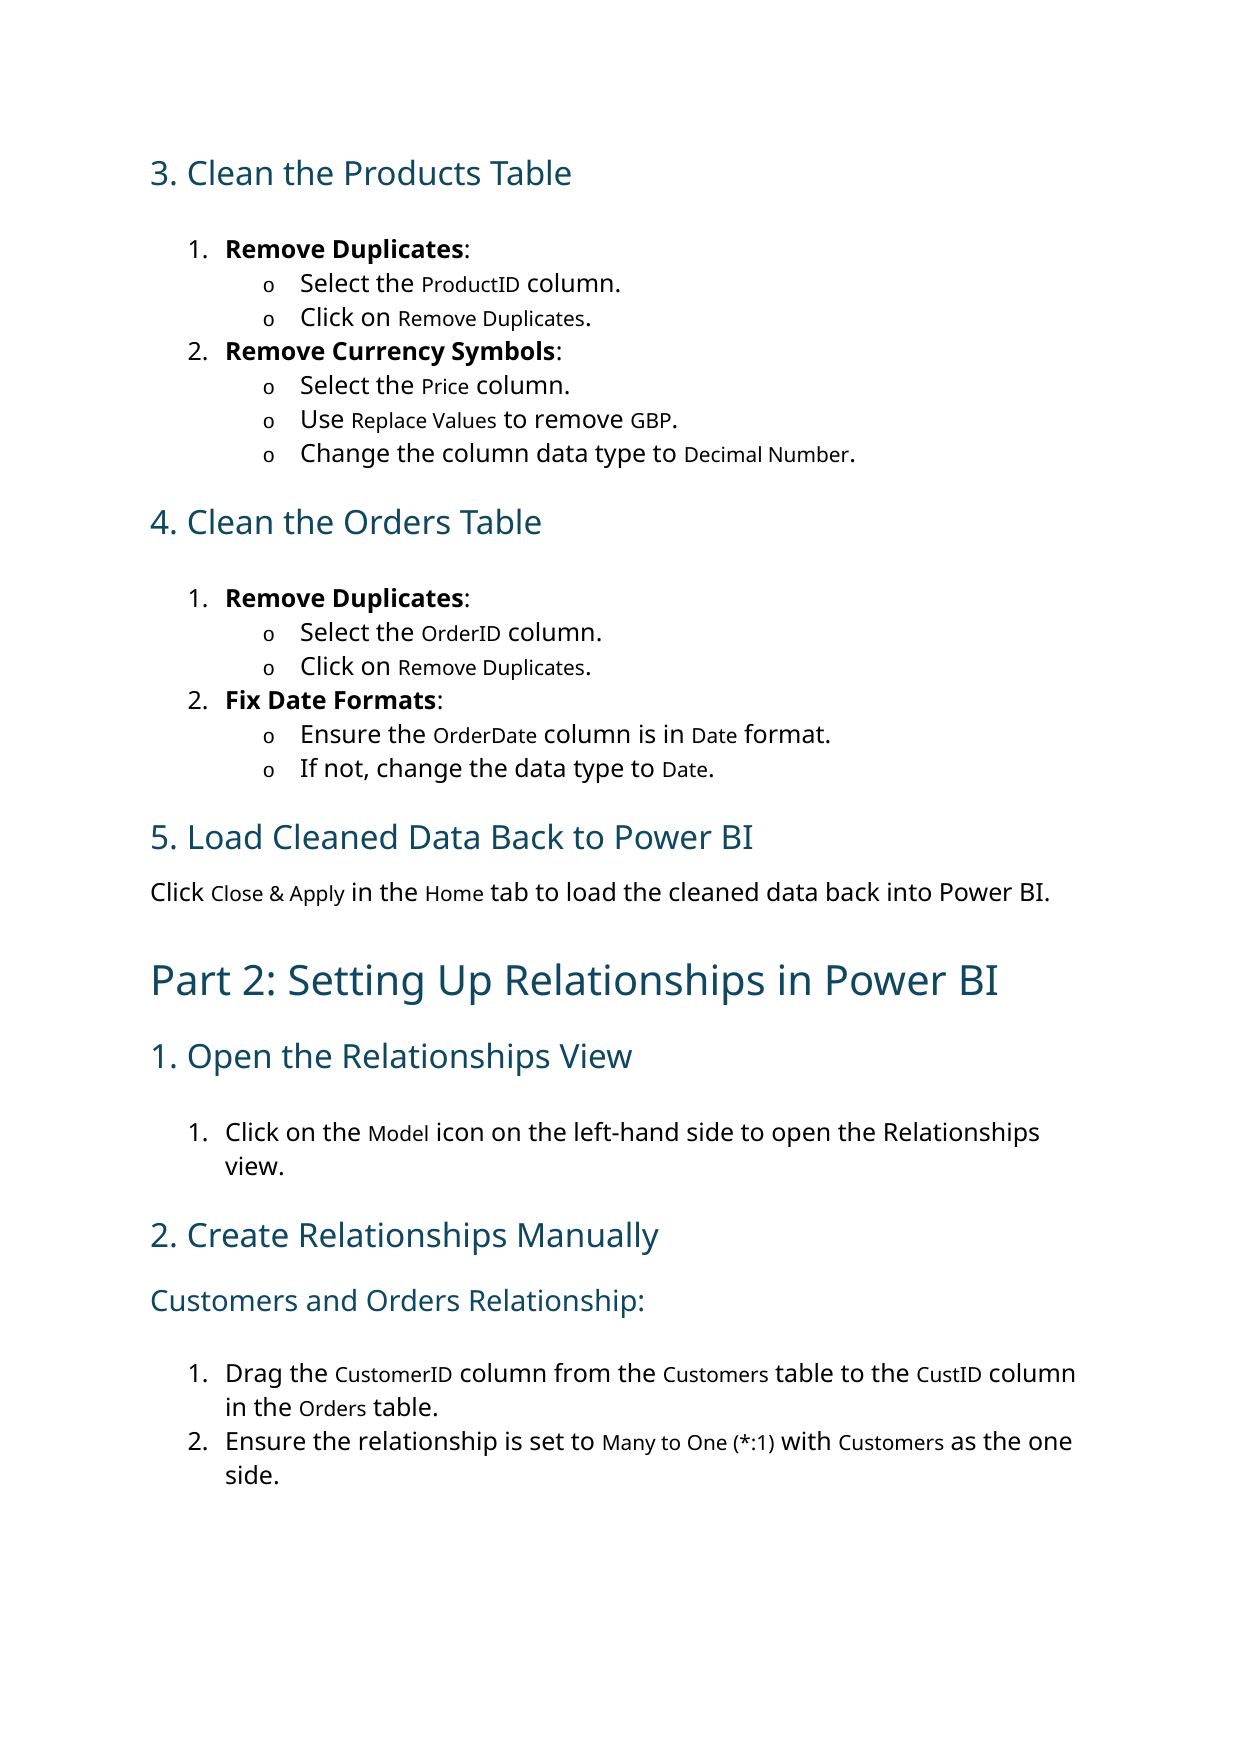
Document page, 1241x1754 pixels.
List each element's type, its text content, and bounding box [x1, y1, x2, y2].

subtitle 3. Clean the Products Table [150, 150, 1090, 195]
list Remove Duplicates: [187, 231, 1090, 265]
list Change the column data type to Decimal Number. [262, 436, 1090, 470]
list Ensure the OrderDate column is in Date format. [262, 717, 1090, 751]
list Click on the Model icon on the left-hand side to open the Relationships view. [187, 1114, 1090, 1182]
list Click on Remove Duplicates. [262, 299, 1090, 333]
subtitle 1. Open the Relationships View [150, 1033, 1090, 1078]
list Click on Remove Duplicates. [262, 648, 1090, 682]
list Use Replace Values to remove GBP. [262, 402, 1090, 436]
list Select the OrderID column. [262, 614, 1090, 648]
list Ensure the relationship is set to Many to One (*:1) with Customers as the one side. [187, 1423, 1090, 1491]
list Remove Duplicates: [187, 580, 1090, 614]
text Click Close & Apply in the Home tab to load the cleaned data back into Power BI. [150, 874, 1090, 908]
subtitle 5. Load Cleaned Data Back to Power BI [150, 814, 1090, 859]
list Select the Price column. [262, 368, 1090, 402]
list Remove Currency Symbols: [187, 333, 1090, 368]
list Select the ProductID column. [262, 265, 1090, 299]
list Drag the CustomerID column from the Customers table to the CustID column in the Orders table. [187, 1355, 1090, 1423]
subtitle 2. Create Relationships Manually [150, 1212, 1090, 1257]
list Fix Date Formats: [187, 682, 1090, 717]
subtitle Customers and Orders Relationship: [150, 1280, 1090, 1320]
list If not, change the data type to Date. [262, 751, 1090, 785]
subtitle 4. Clean the Orders Table [150, 499, 1090, 544]
subtitle Part 2: Setting Up Relationships in Power BI [150, 951, 1090, 1008]
